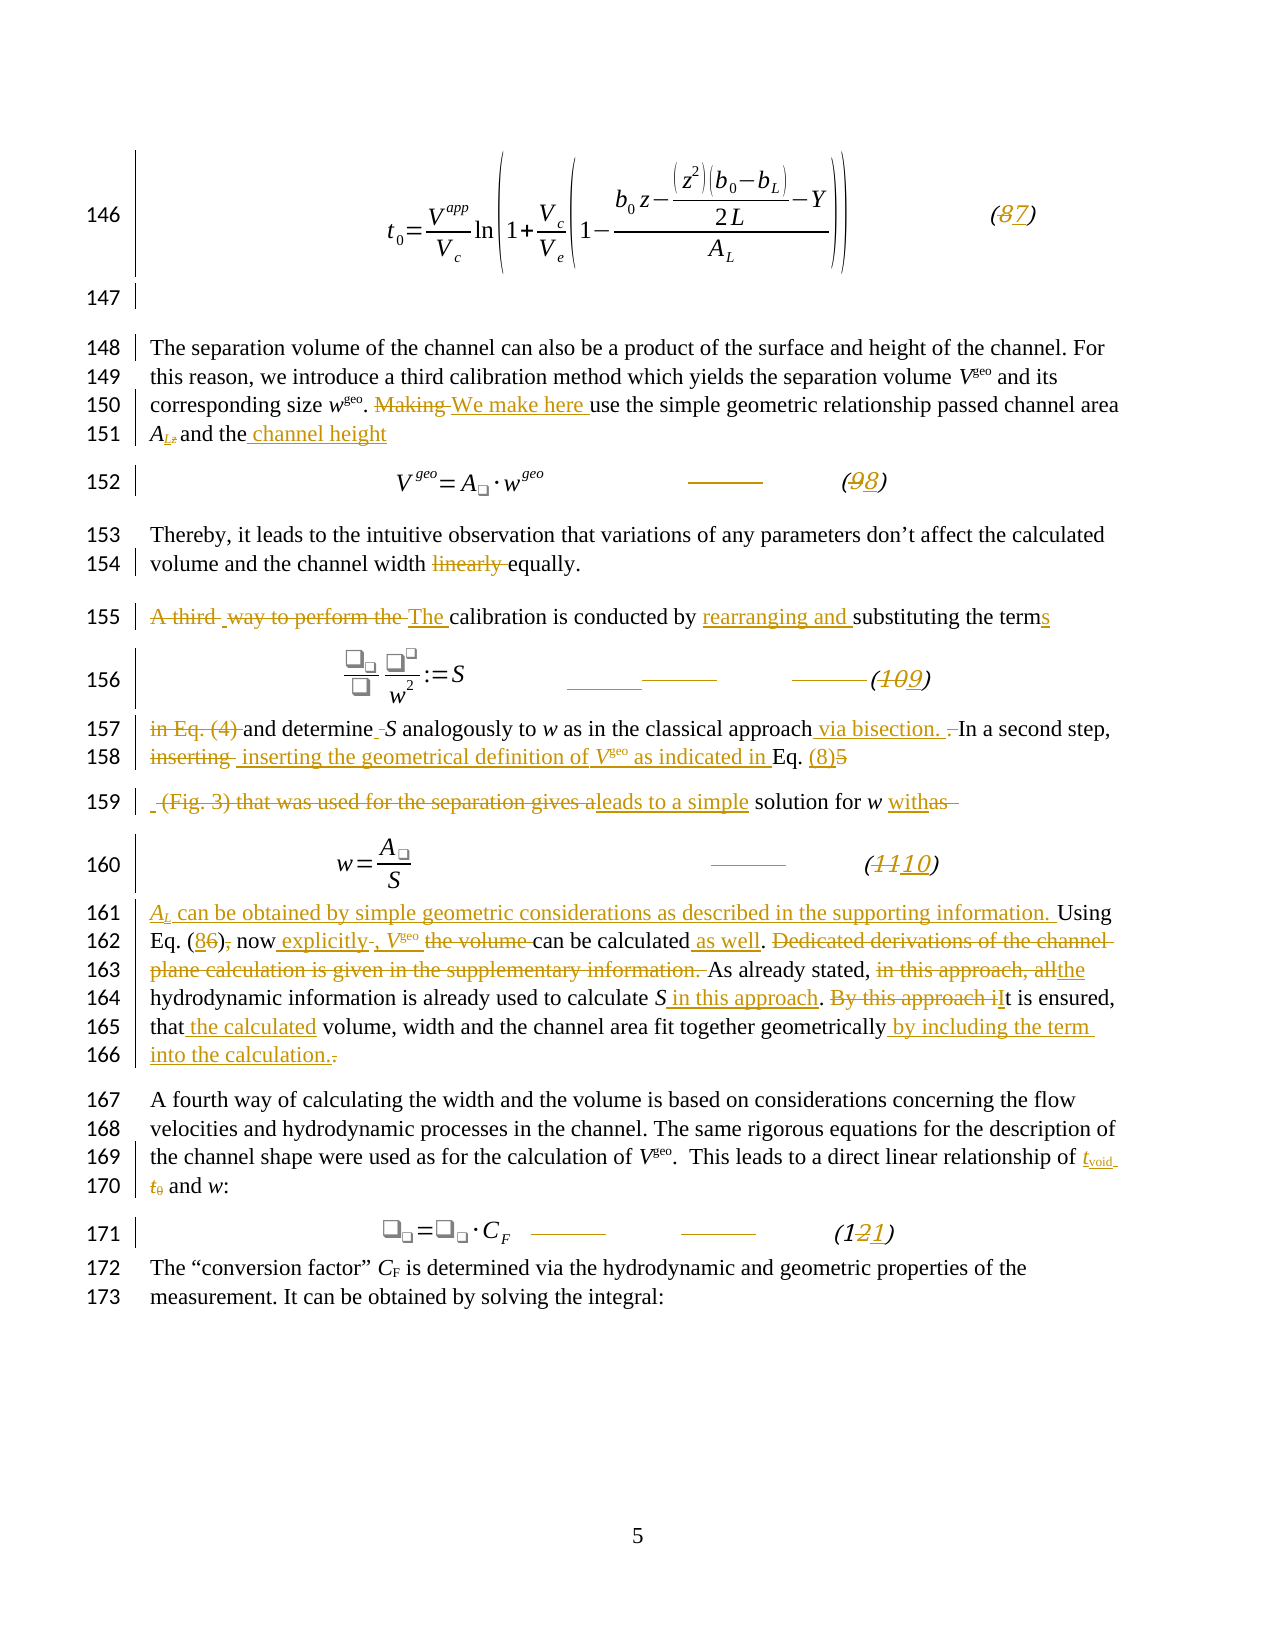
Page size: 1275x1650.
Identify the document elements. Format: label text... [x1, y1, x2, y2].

text A fourth way of calculating the width and the volume is based on considerations concerning the flow velocities and hydrodynamic processes in the channel. The same rigorous equations for the description of the channel shape were used as for the calculation of Vgeo. This leads to a direct linear relationship of and w: [150, 1086, 1125, 1198]
text solution for w [150, 788, 1125, 815]
text () [150, 150, 1125, 277]
text Using Eq. () nowcan be calculated. As already stated, hydrodynamic information is already used to calculate S. t is ensured, that volume, width and the channel area fit together geometrically [150, 899, 1125, 1068]
text calibration is conducted by substituting the term [150, 603, 1125, 630]
text () [150, 465, 1125, 496]
text () [150, 833, 1125, 893]
text Thereby, it leads to the intuitive observation that variations of any parameters don’t affect the calculated volume and the channel width equally. [150, 521, 1125, 576]
text The “conversion factor” CF is determined via the hydrodynamic and geometric properties of the measurement. It can be obtained by solving the integral: [150, 1254, 1125, 1309]
text () [150, 648, 1125, 709]
text (1) [150, 1217, 1125, 1248]
text and determineS analogously to w as in the classical approachIn a second step, Eq. [150, 715, 1125, 770]
